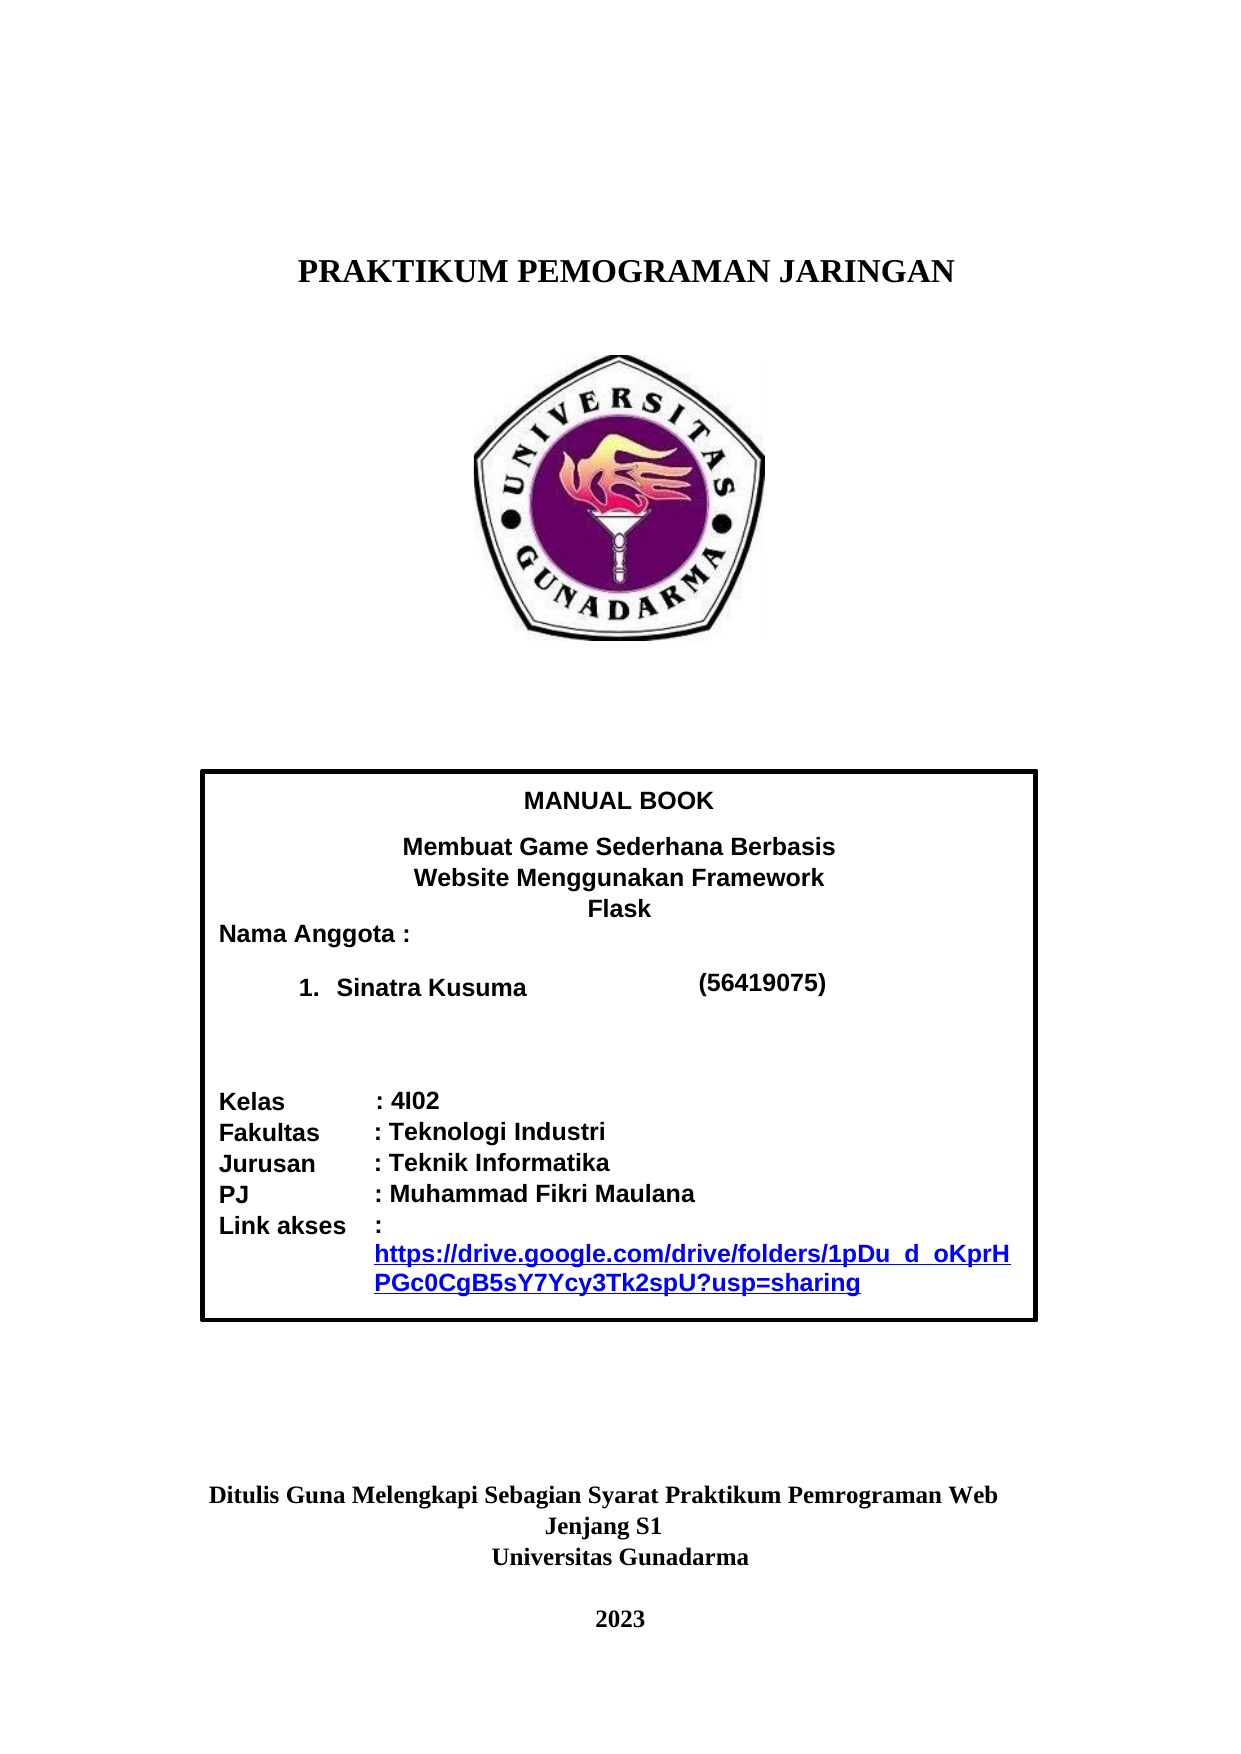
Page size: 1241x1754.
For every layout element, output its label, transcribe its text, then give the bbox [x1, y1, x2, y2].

subtitle Ditulis Guna Melengkapi Sebagian Syarat Praktikum Pemrograman Web Jenjang S1 [208, 1480, 999, 1540]
picture [473, 355, 765, 641]
title PRAKTIKUM PEMOGRAMAN JARINGAN [175, 251, 1078, 289]
text Universitas Gunadarma 2023 [491, 1542, 749, 1633]
